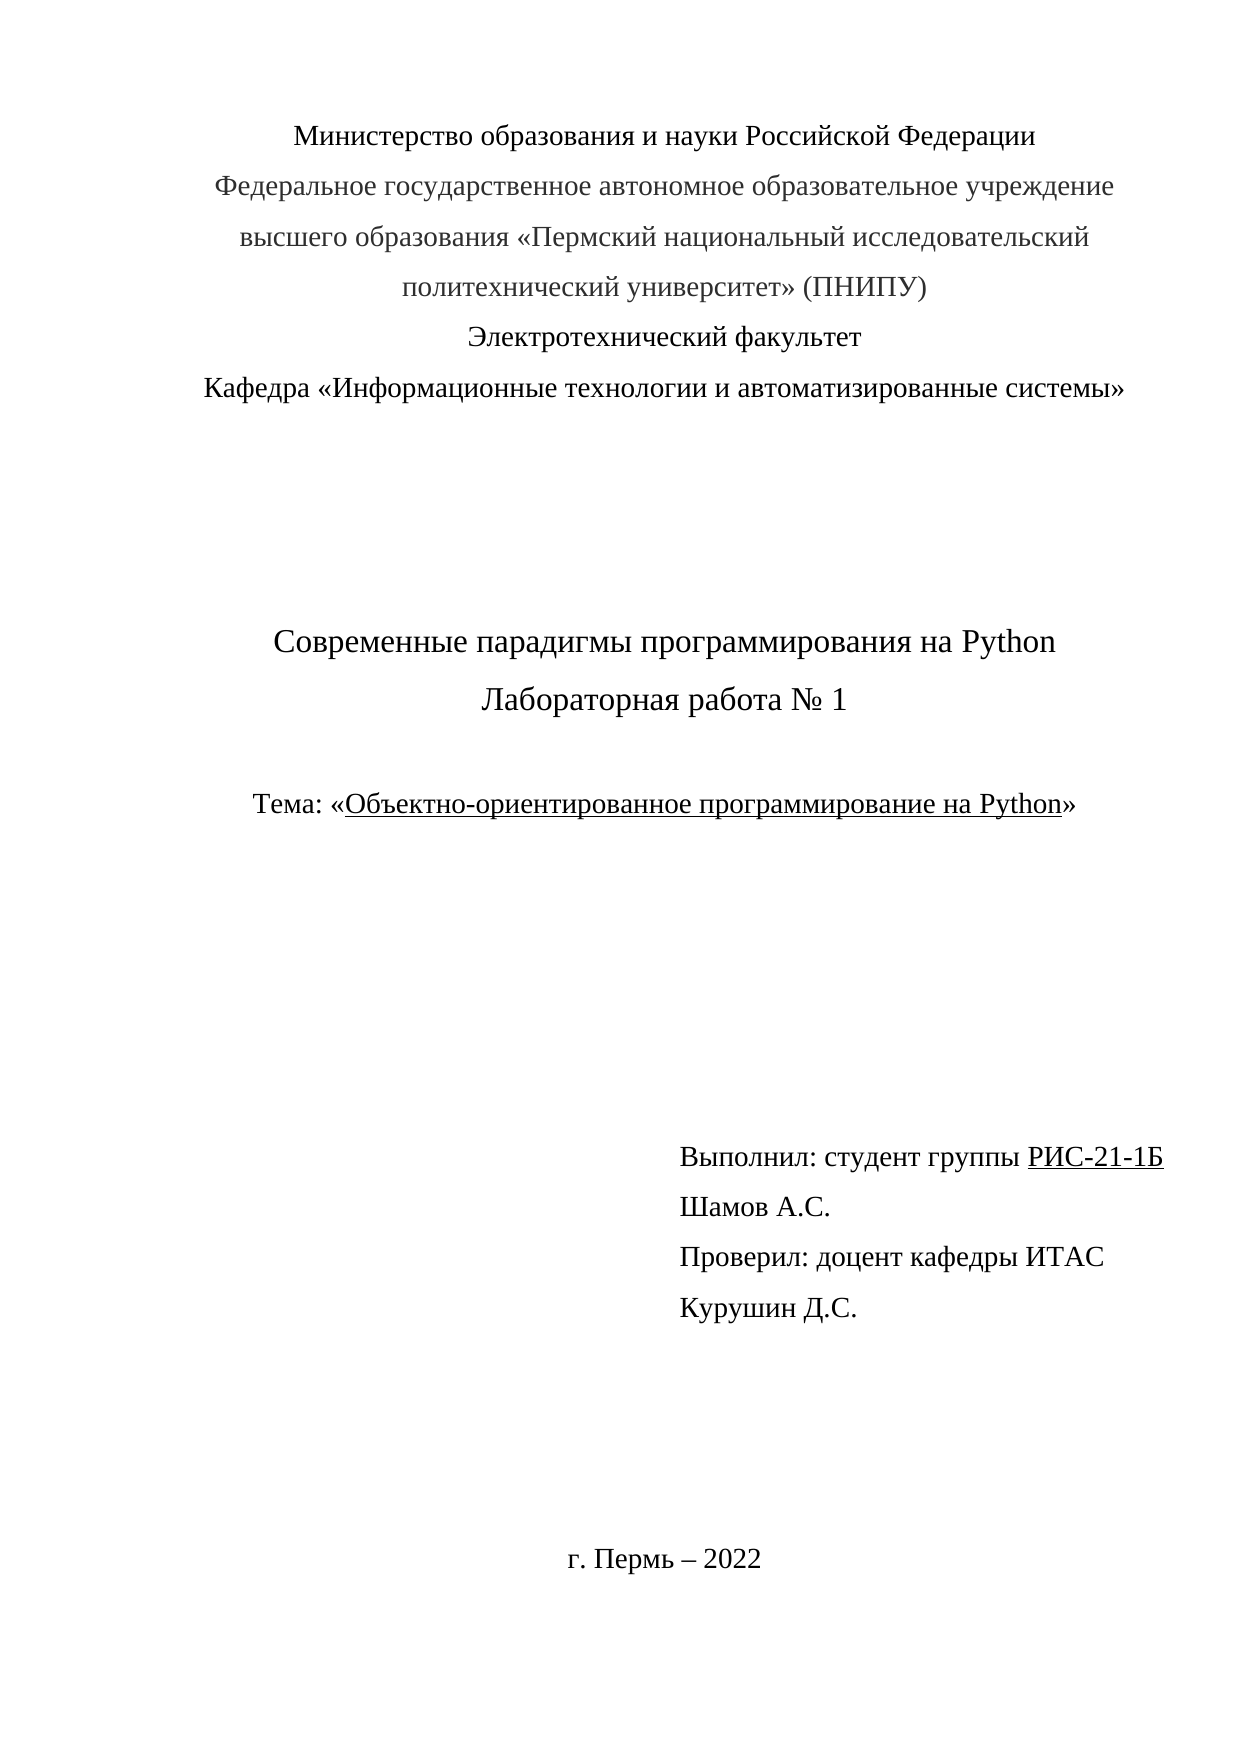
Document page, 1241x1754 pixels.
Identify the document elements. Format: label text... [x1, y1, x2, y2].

text г. Пермь – 2022 [177, 1541, 1152, 1575]
text Лабораторная работа № 1 [177, 679, 1152, 717]
text Федеральное государственное автономное образовательное учреждение высшего образования «Пермский национальный исследовательский политехнический университет» (ПНИПУ) [177, 168, 1152, 303]
text Курушин Д.С. [679, 1290, 1152, 1323]
text Шамов А.С. [679, 1189, 1152, 1223]
text Проверил: доцент кафедры ИТАС [679, 1239, 1152, 1273]
text Тема: «Объектно-ориентированное программирование на Python» [177, 787, 1152, 820]
text Современные парадигмы программирования на Python [177, 621, 1152, 659]
text Министерство образования и науки Российской Федерации [177, 118, 1152, 152]
text Выполнил: студент группы РИС-21-1Б [679, 1139, 1167, 1172]
text Электротехнический факультет [177, 319, 1152, 353]
text Кафедра «Информационные технологии и автоматизированные системы» [177, 370, 1152, 403]
